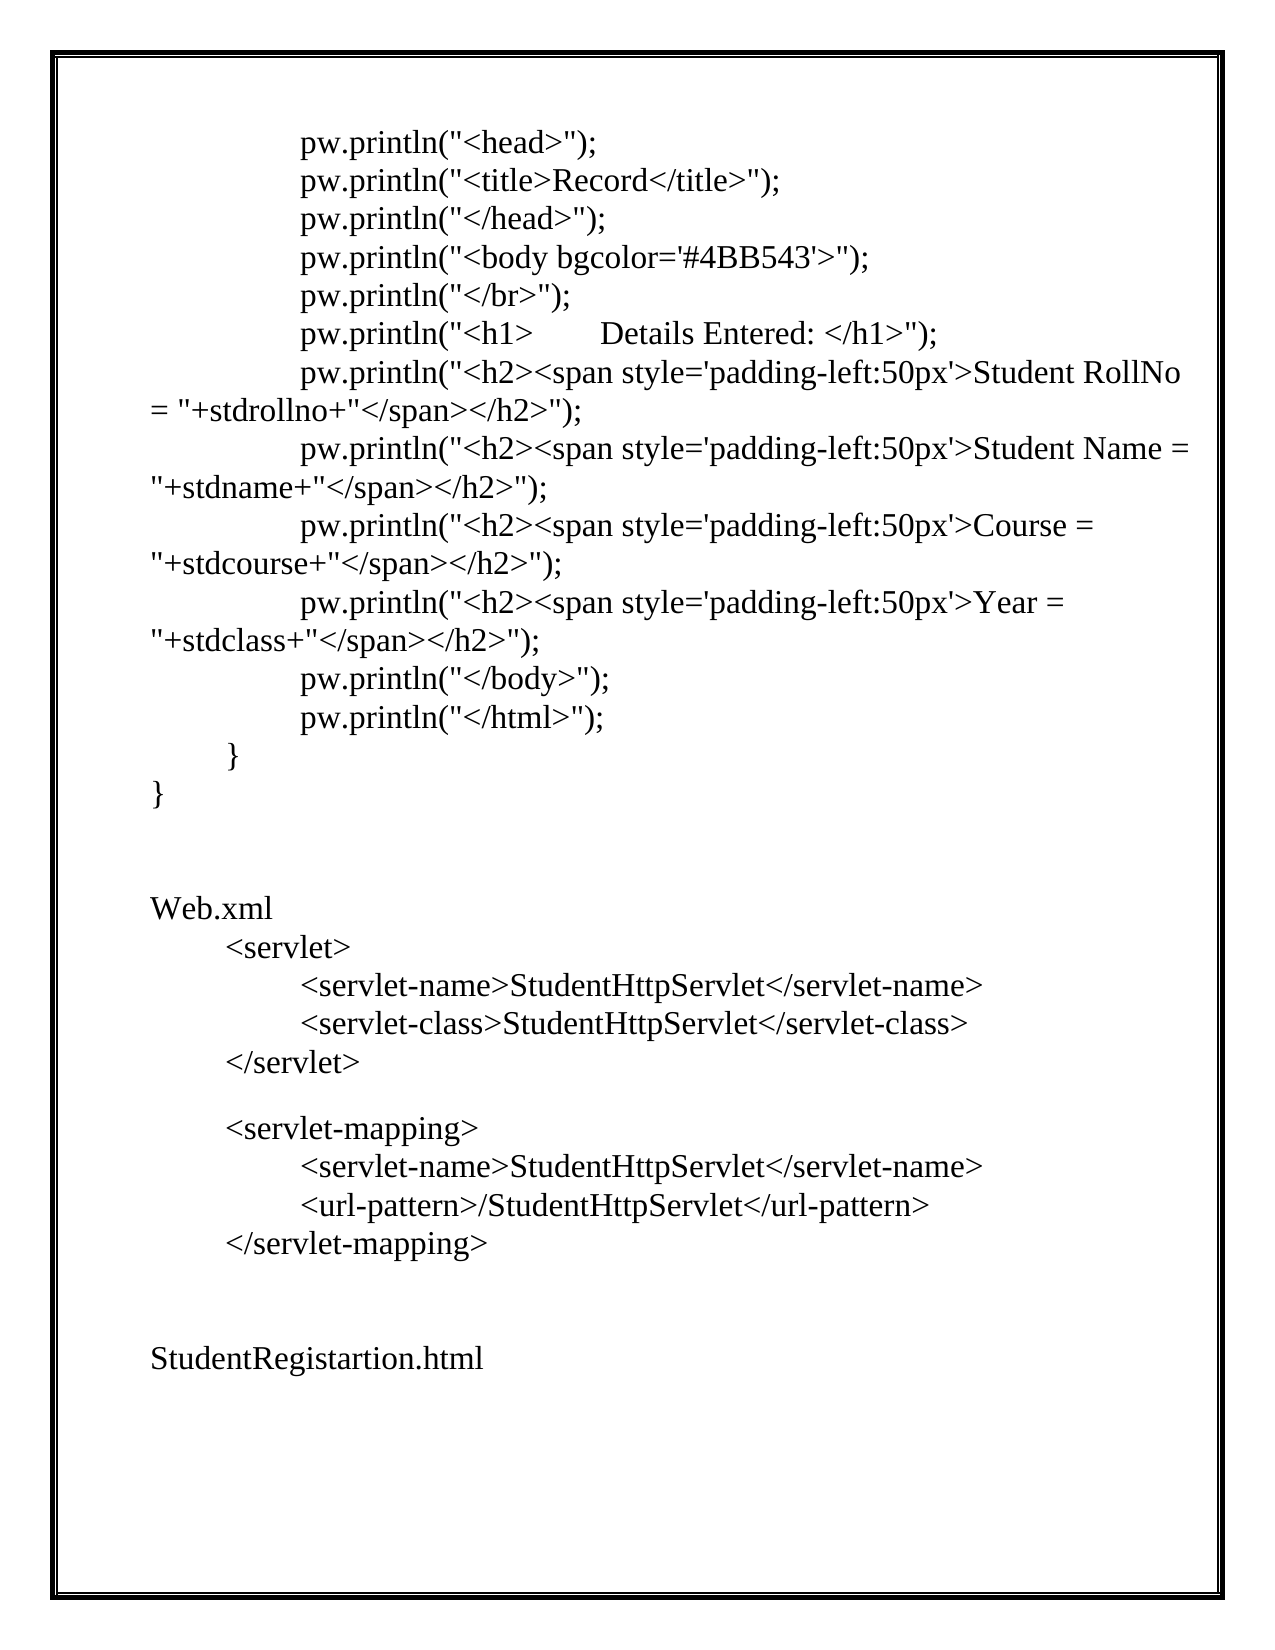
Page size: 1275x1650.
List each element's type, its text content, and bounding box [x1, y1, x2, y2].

text pw.println("</body>"); [150, 658, 1200, 697]
text pw.println("<head>"); [150, 122, 1200, 160]
text pw.println("<h2><span style='padding-left:50px'>Student RollNo = "+stdrollno+"</span></h2>"); [150, 352, 1200, 428]
text pw.println("<h1> Details Entered: </h1>"); [150, 313, 1200, 352]
text <servlet-name>StudentHttpServlet</servlet-name> [150, 965, 1200, 1003]
text } [150, 773, 1200, 812]
text pw.println("<h2><span style='padding-left:50px'>Course = "+stdcourse+"</span></h2>"); [150, 505, 1200, 582]
text </servlet> [150, 1042, 1200, 1080]
text pw.println("</head>"); [150, 198, 1200, 237]
text StudentRegistartion.html [150, 1338, 1200, 1377]
text <url-pattern>/StudentHttpServlet</url-pattern> [150, 1185, 1200, 1223]
text <servlet> [150, 927, 1200, 965]
text </servlet-mapping> [150, 1223, 1200, 1262]
text <servlet-name>StudentHttpServlet</servlet-name> [150, 1147, 1200, 1185]
text pw.println("</br>"); [150, 275, 1200, 313]
text pw.println("<h2><span style='padding-left:50px'>Year = "+stdclass+"</span></h2>"); [150, 582, 1200, 658]
text pw.println("<h2><span style='padding-left:50px'>Student Name = "+stdname+"</span></h2>"); [150, 428, 1200, 505]
text Web.xml [150, 888, 1200, 927]
text pw.println("<title>Record</title>"); [150, 160, 1200, 198]
text pw.println("<body bgcolor='#4BB543'>"); [150, 237, 1200, 275]
text <servlet-class>StudentHttpServlet</servlet-class> [150, 1003, 1200, 1042]
text } [150, 735, 1200, 773]
text pw.println("</html>"); [150, 697, 1200, 735]
text <servlet-mapping> [150, 1108, 1200, 1147]
